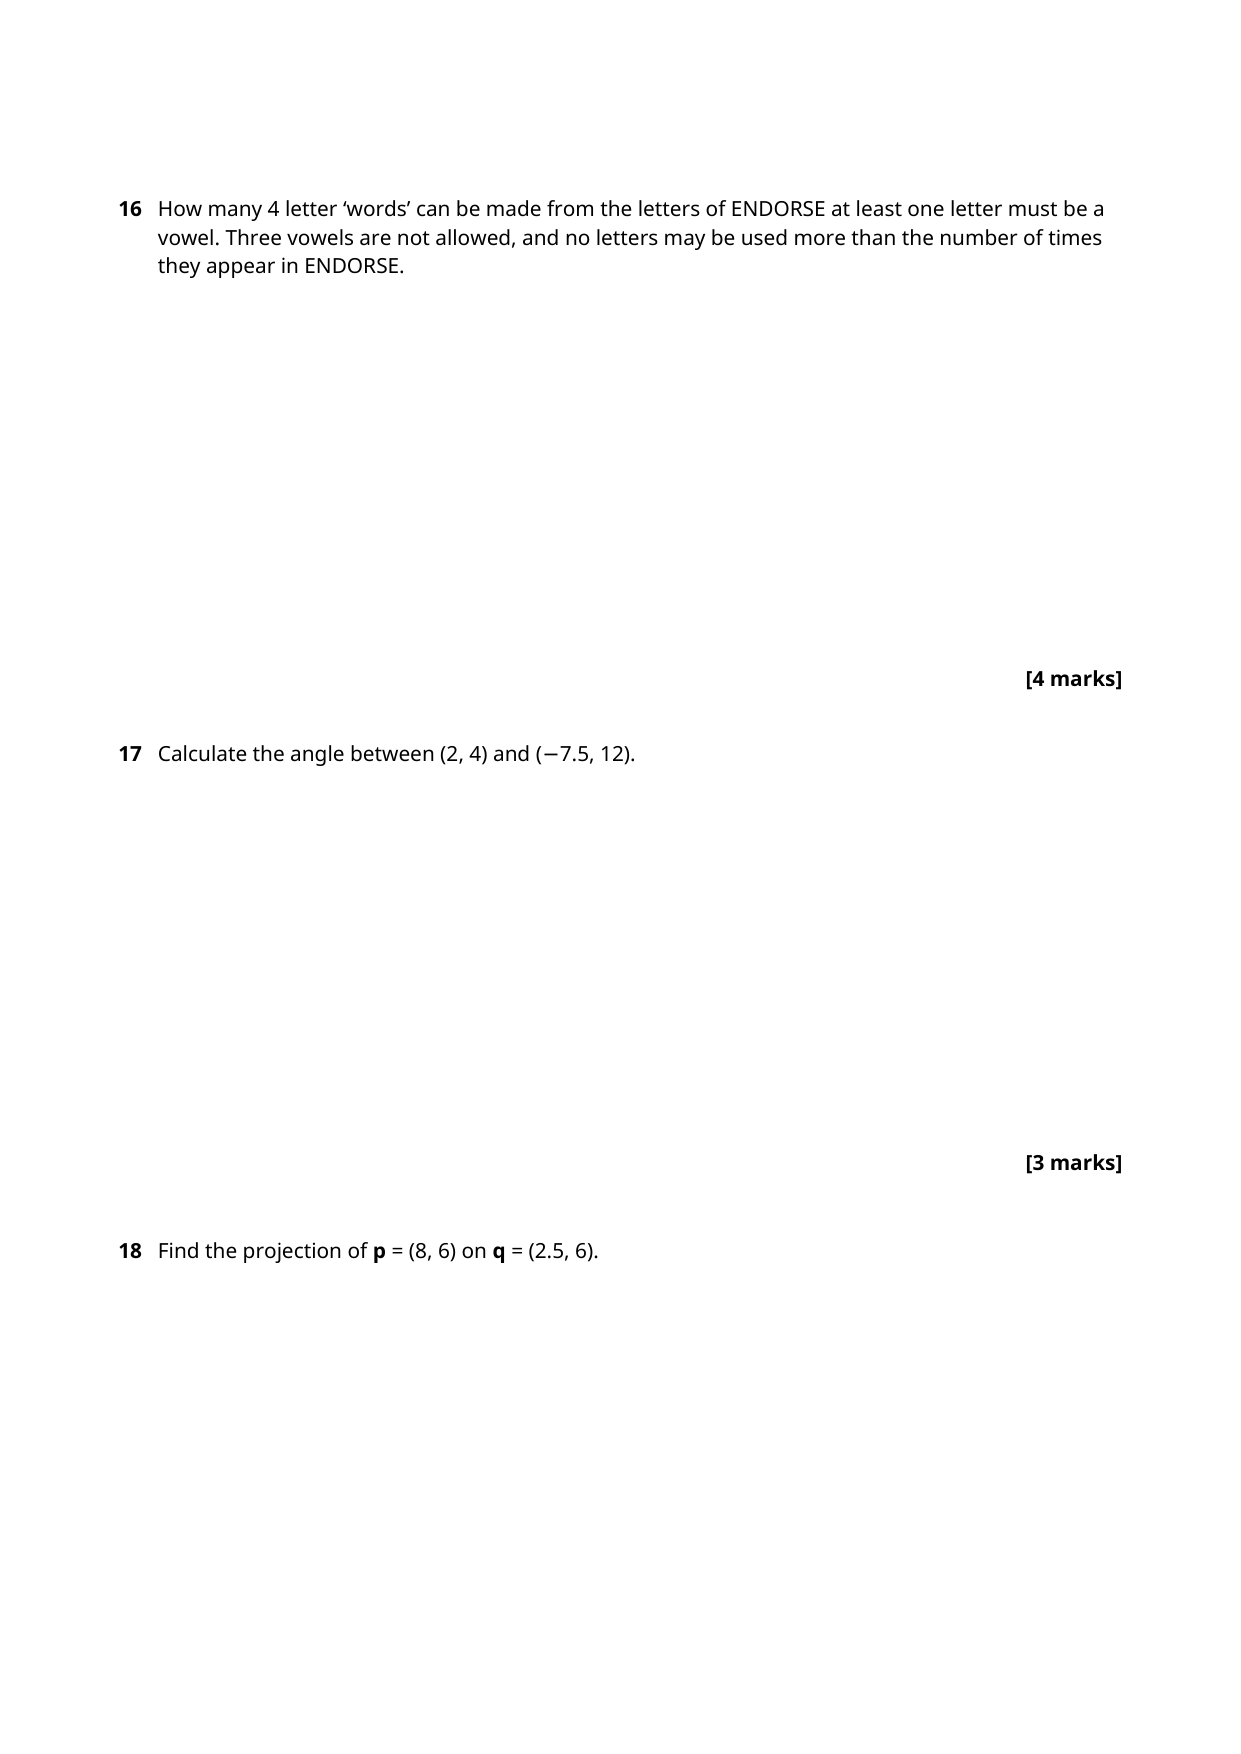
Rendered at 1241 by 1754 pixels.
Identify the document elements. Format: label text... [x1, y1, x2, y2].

text [4 marks] [118, 664, 1122, 693]
text 18 Find the projection of p = (8, 6) on q = (2.5, 6). [118, 1237, 1122, 1265]
text 17 Calculate the angle between (2, 4) and (−7.5, 12). [118, 739, 1122, 767]
text 16 How many 4 letter ‘words’ can be made from the letters of ENDORSE at least one letter must be a vowel. Three vowels are not allowed, and no letters may be used more than the number of times they appear in ENDORSE. [118, 194, 1122, 279]
list [3 marks] [148, 1148, 1122, 1177]
